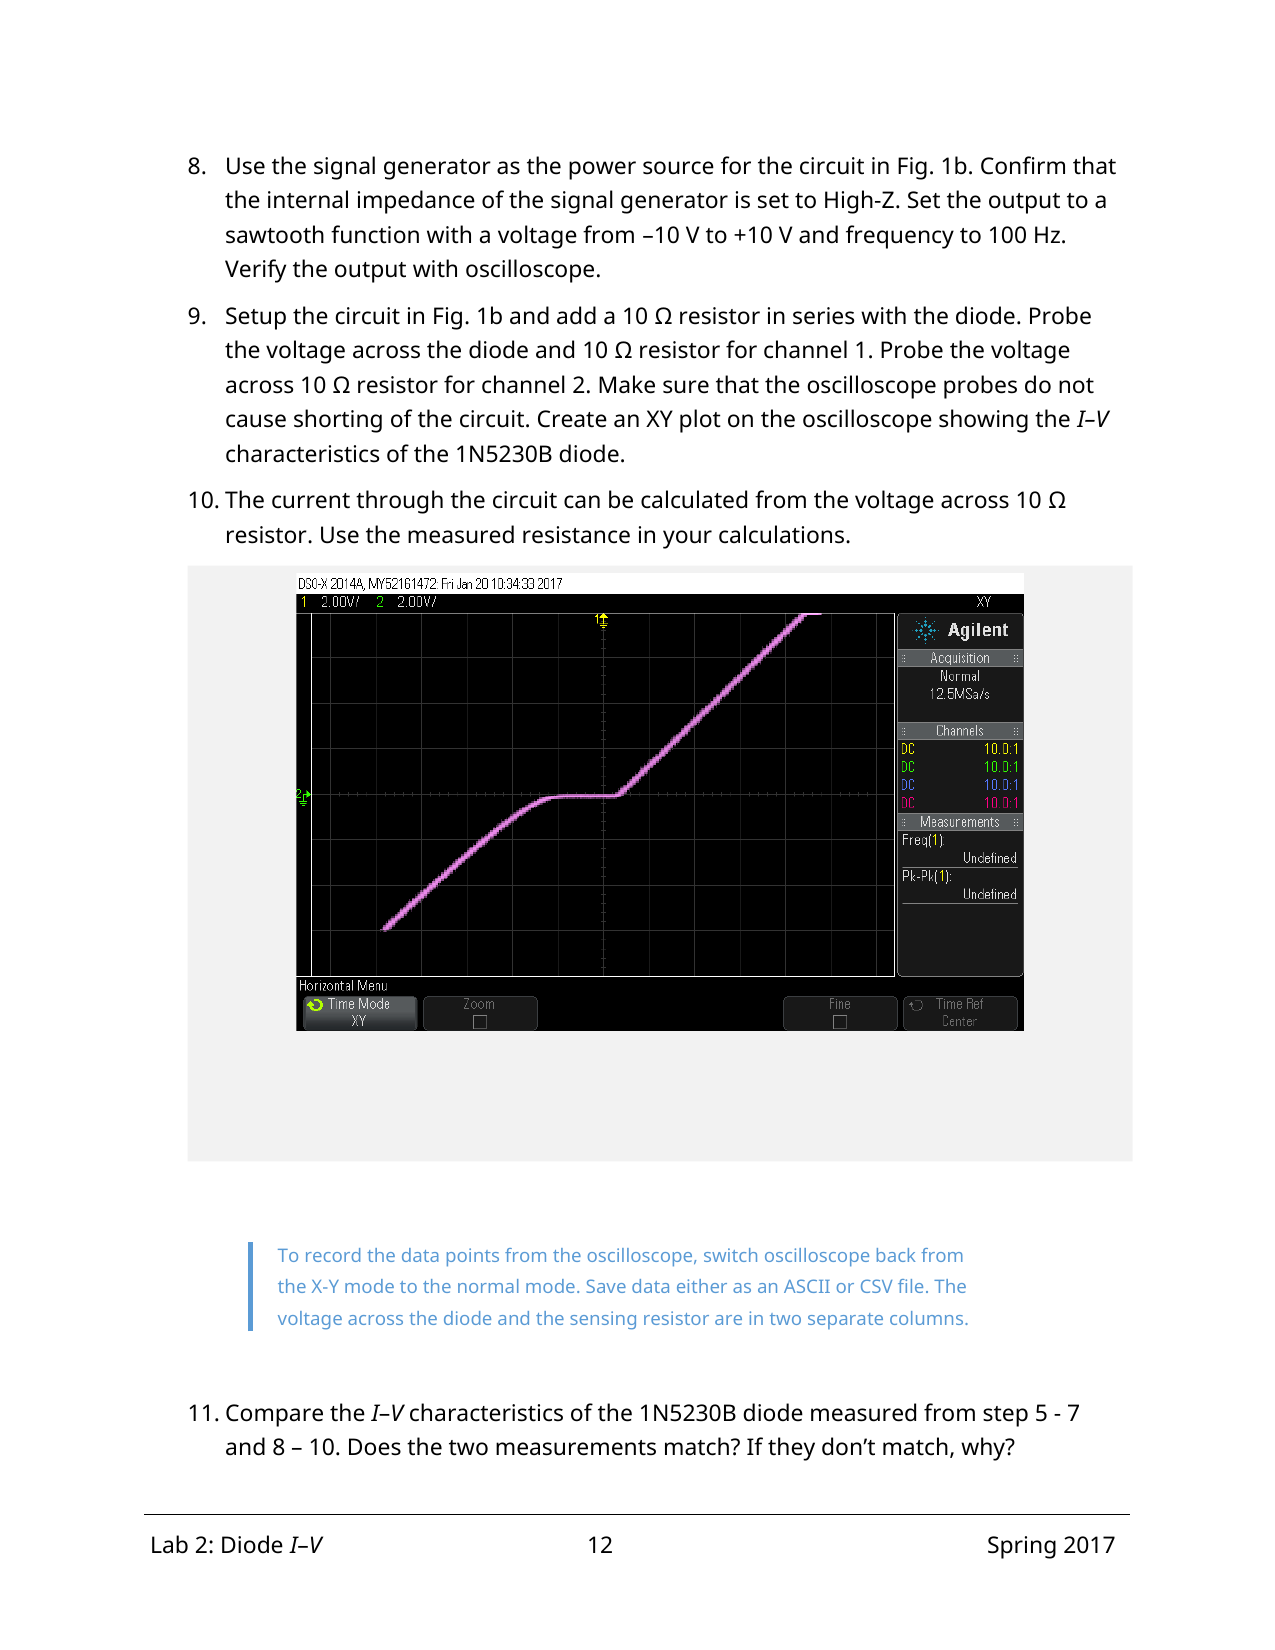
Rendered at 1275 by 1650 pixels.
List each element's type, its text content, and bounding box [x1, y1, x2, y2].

list Use the signal generator as the power source for the circuit in Fig. 1b. Confirm that the internal impedance of the signal generator is set to High-Z. Set the output to a sawtooth function with a voltage from –10 V to +10 V and frequency to 100 Hz. Verify the output with oscilloscope. [187, 150, 1125, 284]
list The current through the circuit can be calculated from the voltage across 10 Ω resistor. Use the measured resistance in your calculations. [187, 484, 1125, 550]
text To record the data points from the oscilloscope, switch oscilloscope back from the X-Y mode to the normal mode. Save data either as an ASCII or CSV file. The voltage across the diode and the sensing resistor are in two separate columns. [253, 1242, 997, 1331]
list Setup the circuit in Fig. 1b and add a 10 Ω resistor in series with the diode. Probe the voltage across the diode and 10 Ω resistor for channel 1. Probe the voltage across 10 Ω resistor for channel 2. Make sure that the oscilloscope probes do not cause shorting of the circuit. Create an XY plot on the oscilloscope showing the I–V characteristics of the 1N5230B diode. [187, 300, 1125, 469]
list Compare the I–V characteristics of the 1N5230B diode measured from step 5 - 7 and 8 – 10. Does the two measurements match? If they don’t match, why? [187, 1397, 1125, 1462]
picture [296, 573, 1024, 1031]
